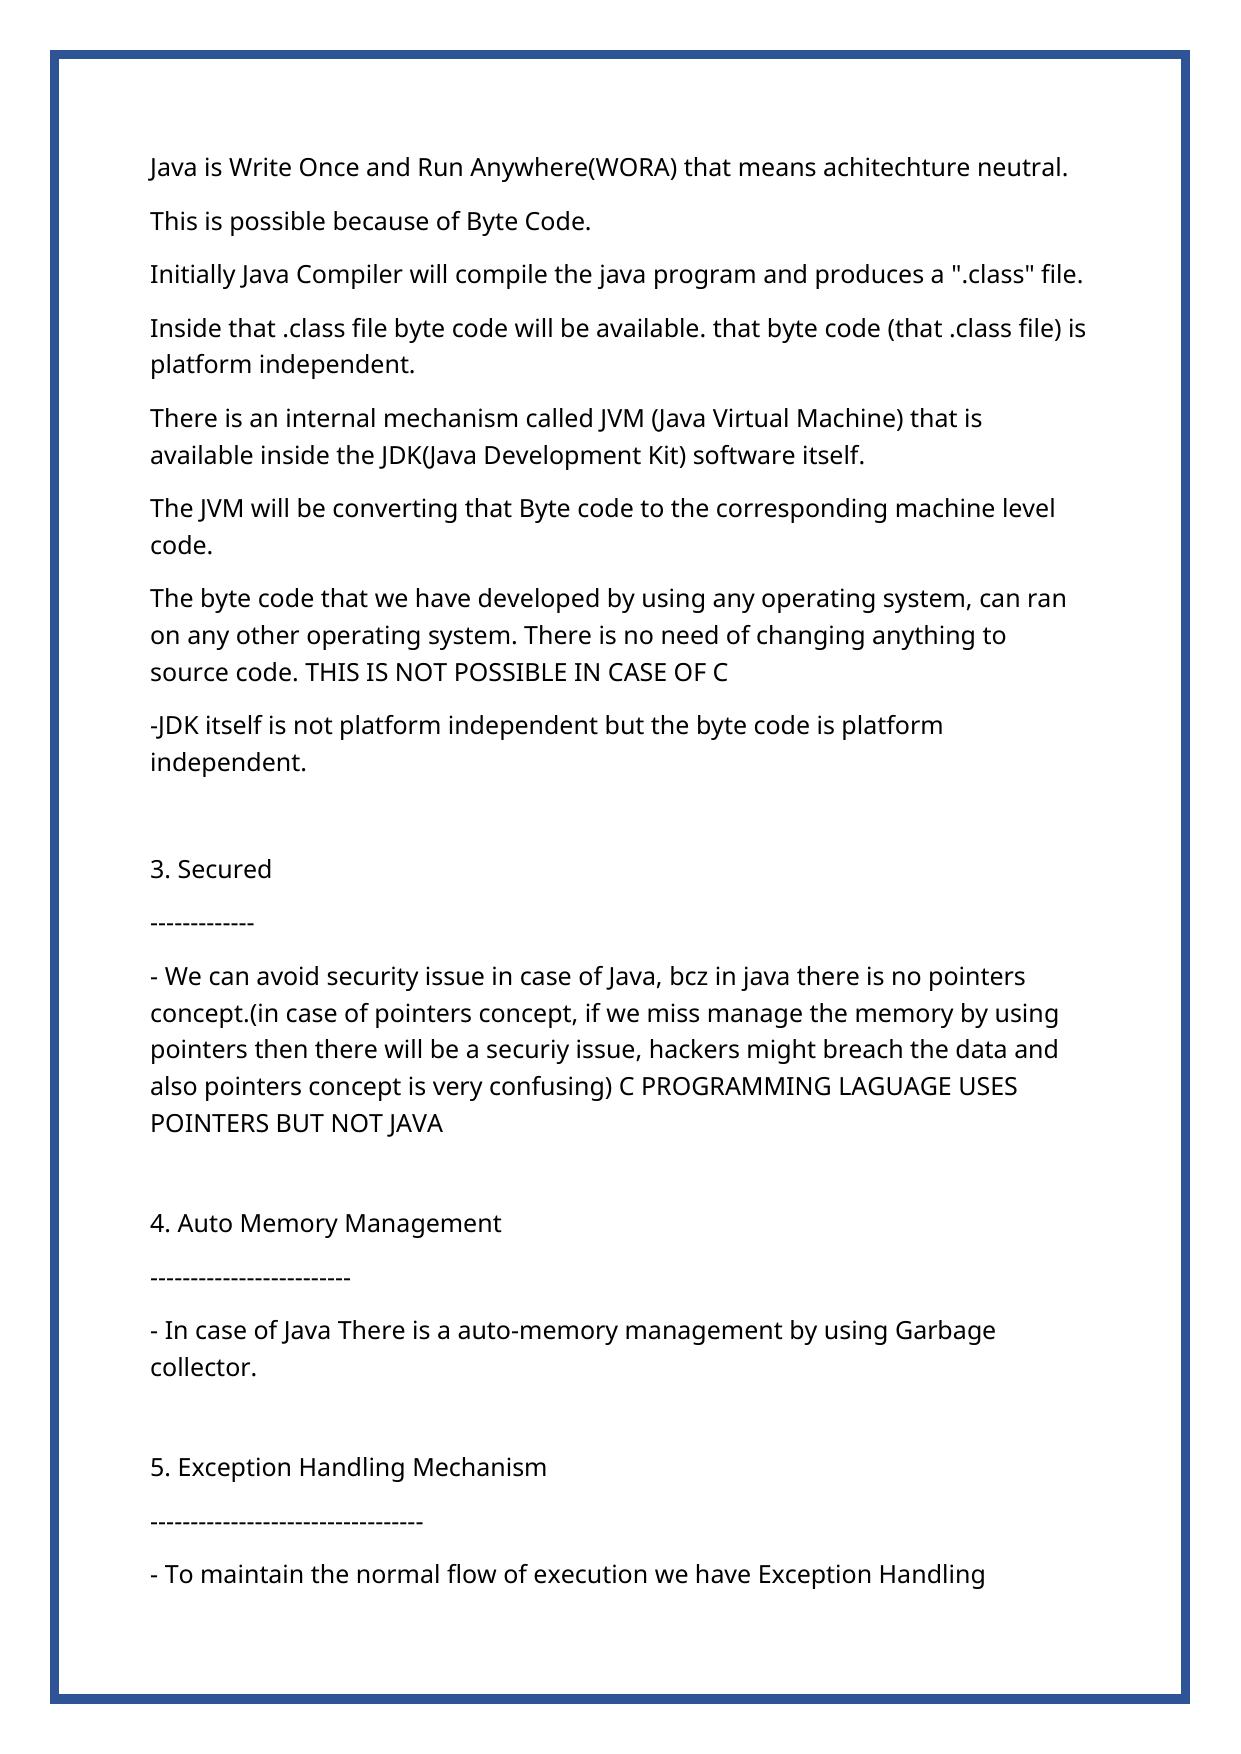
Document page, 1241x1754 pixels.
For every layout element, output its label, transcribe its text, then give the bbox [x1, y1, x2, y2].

text -JDK itself is not platform independent but the byte code is platform independent. [150, 708, 1090, 779]
text - In case of Java There is a auto-memory management by using Garbage collector. [150, 1313, 1090, 1383]
text Initially Java Compiler will compile the java program and produces a ".class" file. [150, 257, 1090, 291]
text ------------- [150, 905, 1090, 939]
text - We can avoid security issue in case of Java, bcz in java there is no pointers concept.(in case of pointers concept, if we miss manage the memory by using pointers then there will be a securiy issue, hackers might breach the data and also pointers concept is very confusing) C PROGRAMMING LAGUAGE USES POINTERS BUT NOT JAVA [150, 958, 1090, 1139]
text 4. Auto Memory Management [150, 1206, 1090, 1240]
text The byte code that we have developed by using any operating system, can ran on any other operating system. There is no need of changing anything to source code. THIS IS NOT POSSIBLE IN CASE OF C [150, 581, 1090, 688]
text There is an internal mechanism called JVM (Java Virtual Machine) that is available inside the JDK(Java Development Kit) software itself. [150, 401, 1090, 471]
text 5. Exception Handling Mechanism [150, 1450, 1090, 1484]
text ---------------------------------- [150, 1503, 1090, 1537]
text This is possible because of Byte Code. [150, 203, 1090, 237]
text 3. Secured [150, 852, 1090, 886]
text ------------------------- [150, 1259, 1090, 1293]
text Java is Write Once and Run Anywhere(WORA) that means achitechture neutral. [150, 150, 1090, 184]
text - To maintain the normal flow of execution we have Exception Handling [150, 1557, 1090, 1591]
text The JVM will be converting that Byte code to the corresponding machine level code. [150, 491, 1090, 562]
text Inside that .class file byte code will be available. that byte code (that .class file) is platform independent. [150, 310, 1090, 381]
